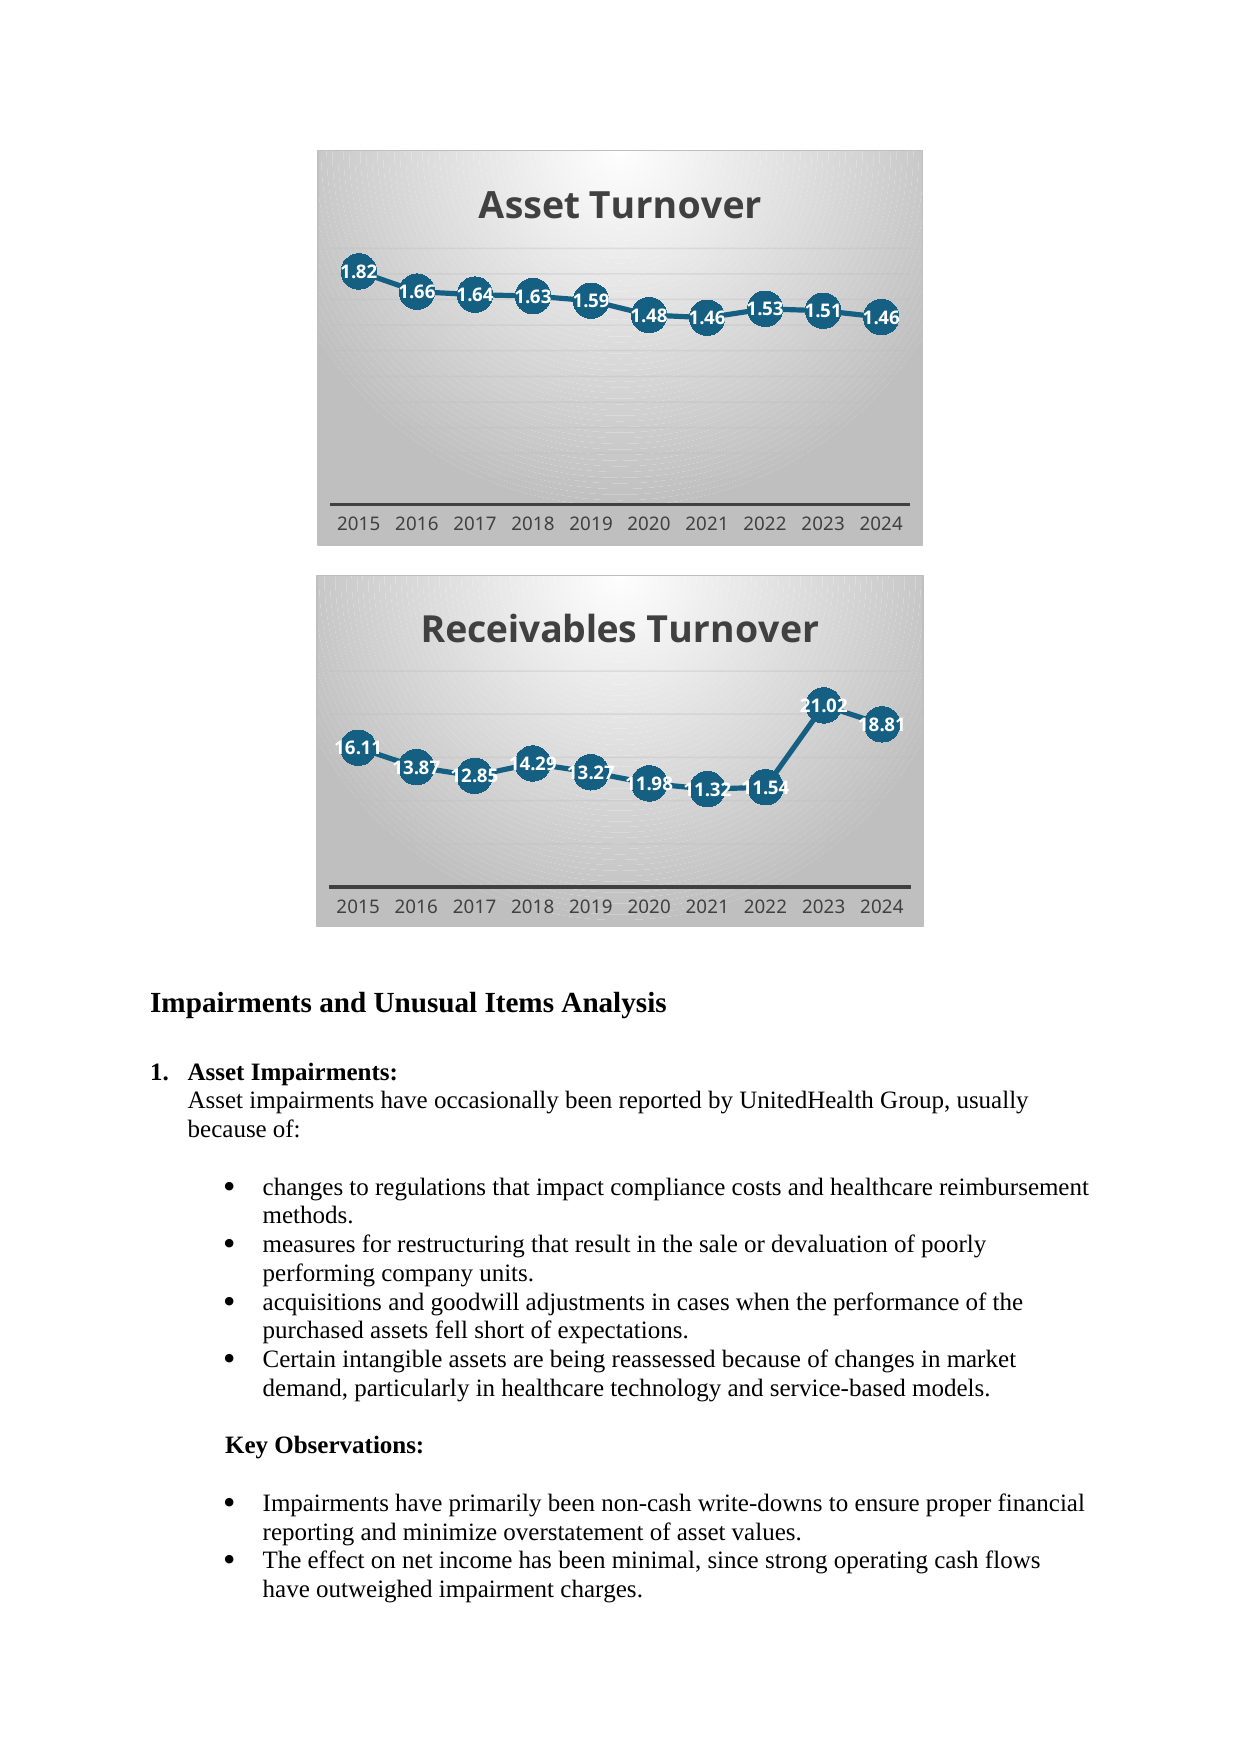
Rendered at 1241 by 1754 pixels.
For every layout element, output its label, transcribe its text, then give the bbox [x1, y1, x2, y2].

text Key Observations: [225, 1430, 1090, 1459]
text Impairments and Unusual Items Analysis [150, 985, 1090, 1018]
list acquisitions and goodwill adjustments in cases when the performance of the purchased assets fell short of expectations. [225, 1287, 1090, 1344]
list measures for restructuring that result in the sale or devaluation of poorly performing company units. [225, 1229, 1090, 1287]
text Asset impairments have occasionally been reported by UnitedHealth Group, usually because of: [187, 1085, 1090, 1143]
list Certain intangible assets are being reassessed because of changes in market demand, particularly in healthcare technology and service-based models. [225, 1344, 1090, 1402]
list Impairments have primarily been non-cash write-downs to ensure proper financial reporting and minimize overstatement of asset values. [225, 1488, 1090, 1545]
list The effect on net income has been minimal, since strong operating cash flows have outweighed impairment charges. [225, 1545, 1090, 1603]
list Asset Impairments: [150, 1057, 1090, 1085]
list changes to regulations that impact compliance costs and healthcare reimbursement methods. [225, 1172, 1090, 1229]
